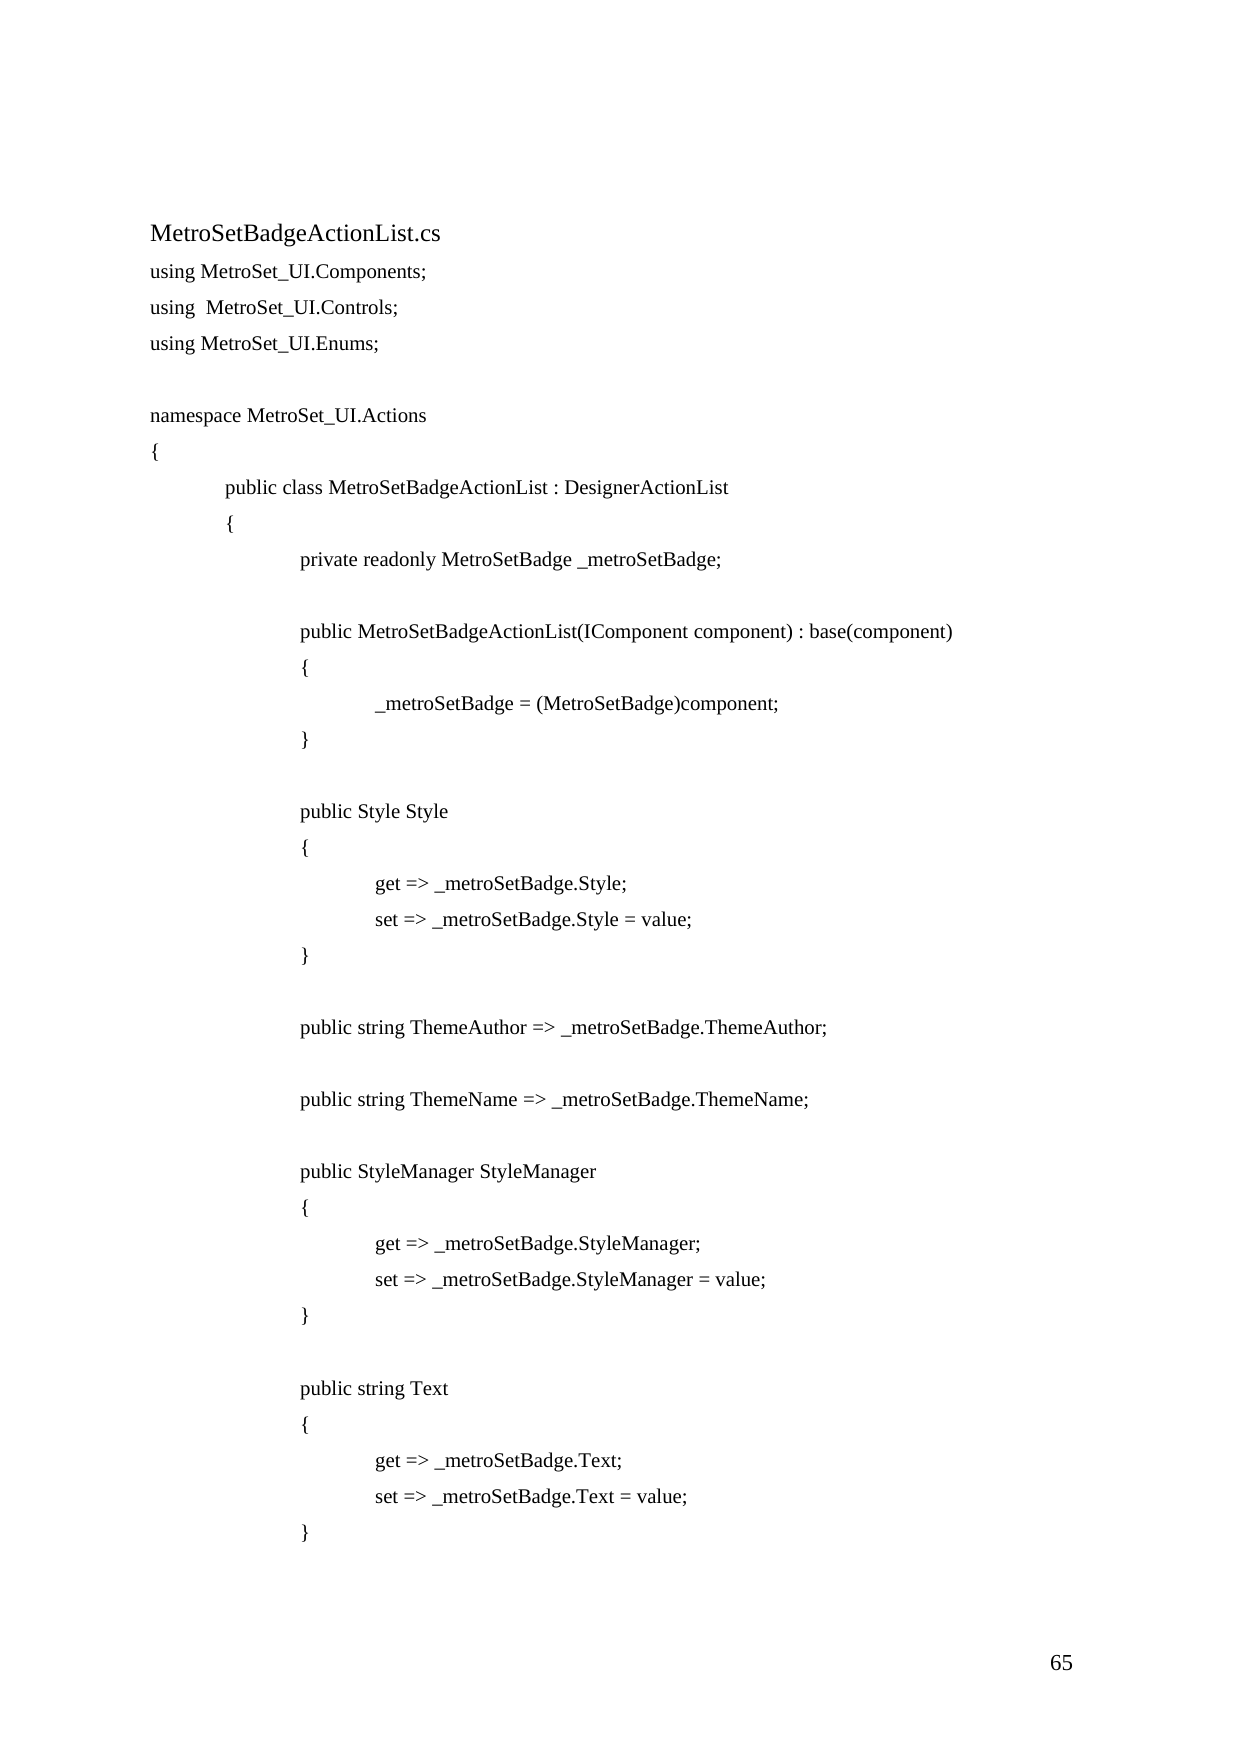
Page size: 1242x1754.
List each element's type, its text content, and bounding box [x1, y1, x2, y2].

text } [300, 1519, 1198, 1544]
text { [300, 1411, 1198, 1436]
text public MetroSetBadgeActionList(IComponent component) : base(component) [300, 619, 1198, 643]
text private readonly MetroSetBadge _metroSetBadge; [300, 547, 1198, 571]
text MetroSetBadgeActionList.cs using MetroSet_UI.Components; using MetroSet_UI.Controls; using MetroSet_UI.Enums; [150, 218, 443, 355]
text get => _metroSetBadge.Style; [375, 871, 1198, 895]
text public string ThemeName => _metroSetBadge.ThemeName; public StyleManager StyleManager [300, 1039, 853, 1183]
text set => _metroSetBadge.Text = value; [375, 1483, 1198, 1508]
text { [225, 511, 1198, 535]
text } [300, 1303, 1198, 1327]
text { [300, 655, 1198, 679]
text public string ThemeAuthor => _metroSetBadge.ThemeAuthor; [300, 1015, 1198, 1039]
text get => _metroSetBadge.StyleManager; [375, 1231, 1198, 1255]
text { [150, 439, 1198, 463]
text set => _metroSetBadge.Style = value; [375, 907, 1198, 931]
text set => _metroSetBadge.StyleManager = value; [375, 1267, 1198, 1291]
text public class MetroSetBadgeActionList : DesignerActionList [225, 475, 1198, 499]
text public Style Style [300, 799, 1198, 823]
text { [300, 835, 1198, 859]
text get => _metroSetBadge.Text; [375, 1447, 1198, 1472]
text public string Text [300, 1375, 1198, 1399]
text _metroSetBadge = (MetroSetBadge)component; [375, 691, 1198, 715]
text } [300, 727, 1198, 751]
text } [300, 943, 1198, 967]
text namespace MetroSet_UI.Actions [150, 403, 1198, 427]
text { [300, 1195, 1198, 1219]
